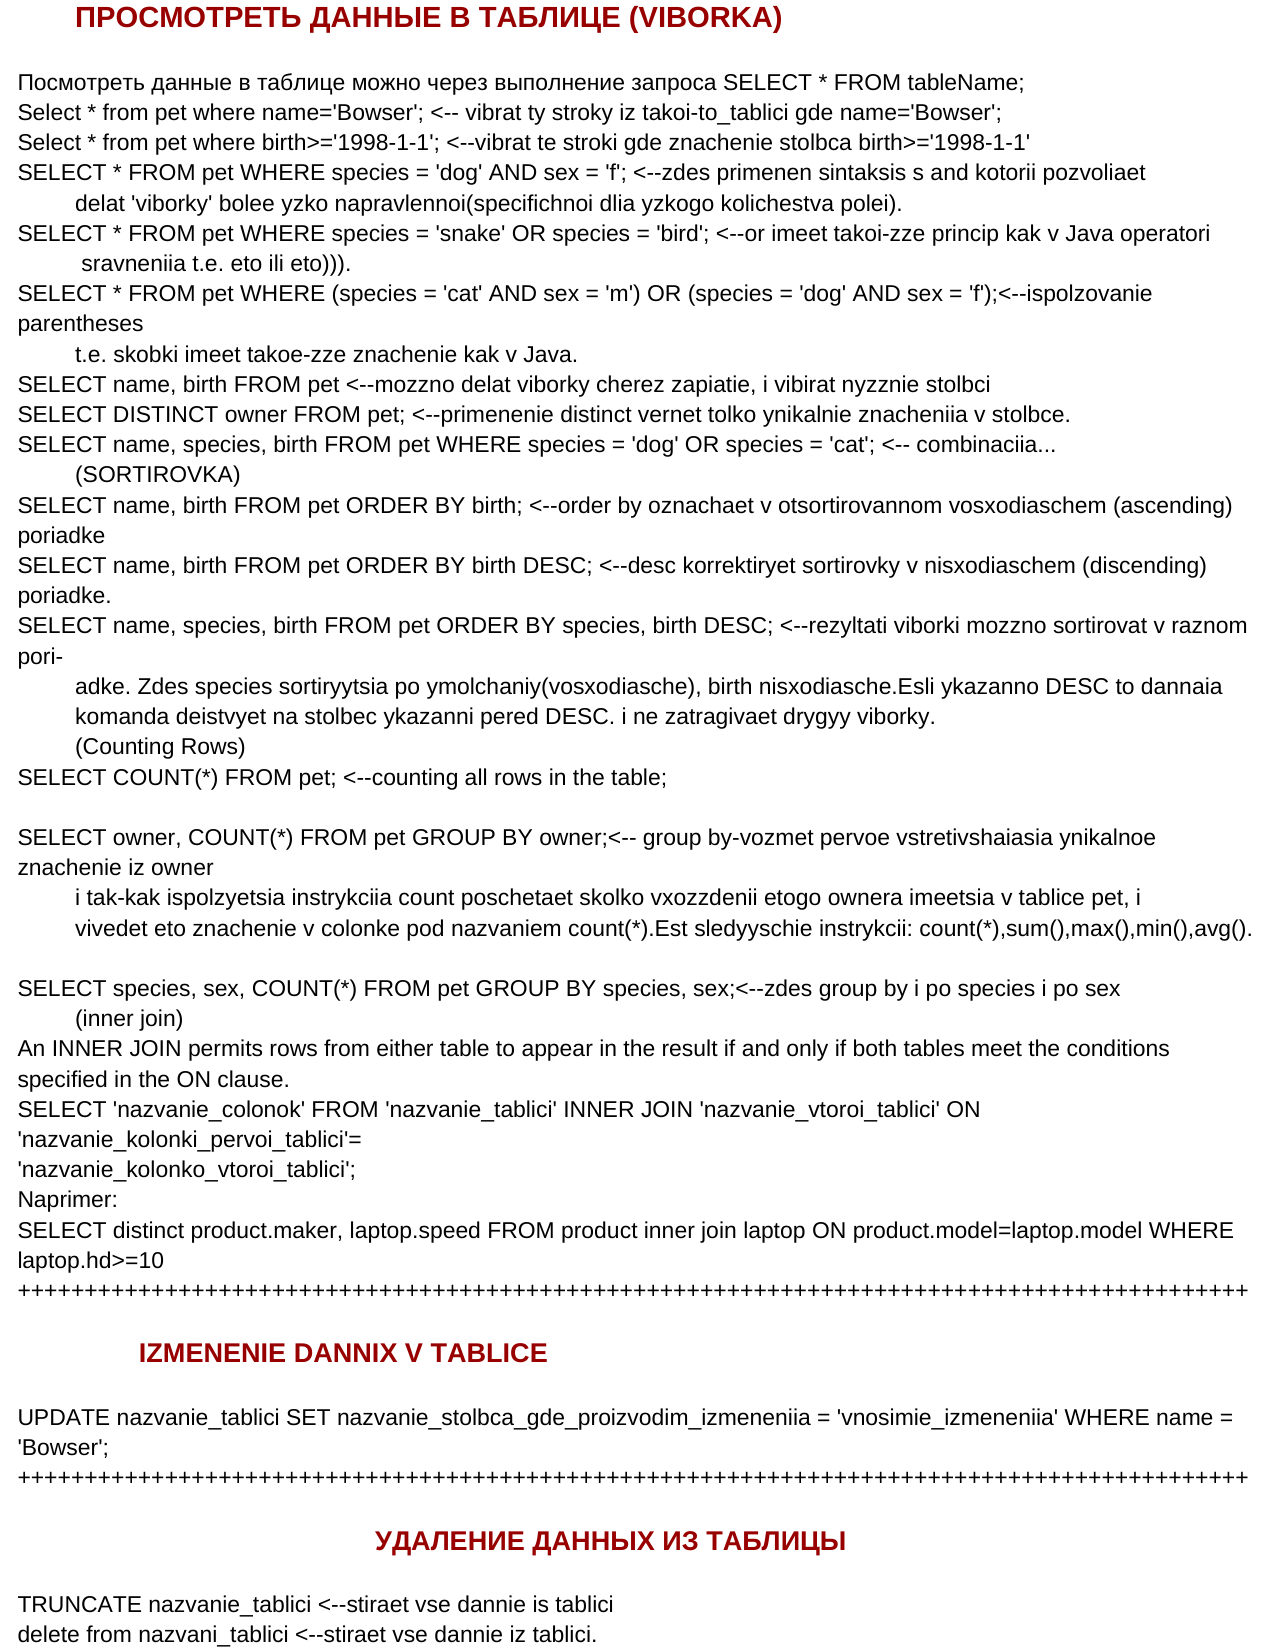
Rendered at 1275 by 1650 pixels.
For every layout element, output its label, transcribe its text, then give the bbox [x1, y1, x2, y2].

text SELECT name, species, birth FROM pet WHERE species = 'dog' OR species = 'cat'; <-- combinaciia... [17, 431, 1257, 458]
text SELECT owner, COUNT(*) FROM pet GROUP BY owner;<-- group by-vozmet pervoe vstretivshaiasia ynikalnoe znachenie iz owner [17, 824, 1257, 881]
text (Counting Rows) [17, 733, 1257, 760]
text ++++++++++++++++++++++++++++++++++++++++++++++++++++++++++++++++++++++++++++++++++++++++++++ [17, 1277, 1257, 1303]
text SELECT * FROM pet WHERE species = 'snake' OR species = 'bird'; <--or imeet takoi-zze princip kak v Java operatori [17, 220, 1257, 246]
text An INNER JOIN permits rows from either table to appear in the result if and only if both tables meet the conditions specified in the ON clause. [17, 1035, 1257, 1092]
text УДАЛЕНИЕ ДАННЫХ ИЗ ТАБЛИЦЫ [17, 1524, 1257, 1556]
text i tak-kak ispolzyetsia instrykciia count poschetaet skolko vxozzdenii etogo ownera imeetsia v tablice pet, i [17, 884, 1257, 911]
text IZMENENIE DANNIX V TABLICE [17, 1337, 1257, 1369]
text Посмотреть данные в таблице можно через выполнение запроса SELECT * FROM tableName; [17, 69, 1257, 95]
text SELECT COUNT(*) FROM pet; <--counting all rows in the table; [17, 763, 1257, 790]
text (SORTIROVKA) [17, 461, 1257, 488]
text Select * from pet where name='Bowser'; <-- vibrat ty stroky iz takoi-to_tablici gde name='Bowser'; [17, 99, 1257, 125]
text delete from nazvani_tablici <--stiraet vse dannie iz tablici. [17, 1621, 1257, 1647]
text SELECT name, birth FROM pet ORDER BY birth DESC; <--desc korrektiryet sortirovky v nisxodiaschem (discending) poriadke. [17, 552, 1257, 609]
text delat 'viborky' bolee yzko napravlennoi(specifichnoi dlia yzkogo kolichestva polei). [17, 189, 1257, 216]
text Select * from pet where birth>='1998-1-1'; <--vibrat te stroki gde znachenie stolbca birth>='1998-1-1' [17, 129, 1257, 156]
text SELECT * FROM pet WHERE species = 'dog' AND sex = 'f'; <--zdes primenen sintaksis s and kotorii pozvoliaet [17, 159, 1257, 186]
text SELECT species, sex, COUNT(*) FROM pet GROUP BY species, sex;<--zdes group by i po species i po sex [17, 975, 1257, 1001]
text komanda deistvyet na stolbec ykazanni pered DESC. i ne zatragivaet drygyy viborky. [17, 703, 1257, 729]
text (inner join) [17, 1005, 1257, 1032]
text ПРОСМОТРЕТЬ ДАННЫЕ В ТАБЛИЦЕ (VIBORKA) [17, 0, 1257, 33]
text SELECT name, birth FROM pet <--mozzno delat viborky cherez zapiatie, i vibirat nyzznie stolbci [17, 371, 1257, 397]
text SELECT name, species, birth FROM pet ORDER BY species, birth DESC; <--rezyltati viborki mozzno sortirovat v raznom pori- [17, 612, 1257, 669]
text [17, 1464, 1257, 1490]
text vivedet eto znachenie v colonke pod nazvaniem count(*).Est sledyyschie instrykcii: count(*),sum(),max(),min(),avg(). [17, 914, 1257, 941]
text sravneniia t.e. eto ili eto))). [17, 250, 1257, 276]
text adke. Zdes species sortiryytsia po ymolchaniy(vosxodiasche), birth nisxodiasche.Esli ykazanno DESC to dannaia [17, 673, 1257, 699]
text t.e. skobki imeet takoe-zze znachenie kak v Java. [17, 341, 1257, 367]
text 'nazvanie_kolonko_vtoroi_tablici'; [17, 1156, 1257, 1183]
text SELECT DISTINCT owner FROM pet; <--primenenie distinct vernet tolko ynikalnie znacheniia v stolbce. [17, 401, 1257, 427]
text Naprimer: [17, 1186, 1257, 1213]
text SELECT distinct product.maker, laptop.speed FROM product inner join laptop ON product.model=laptop.model WHERE laptop.hd>=10 [17, 1217, 1257, 1273]
text SELECT * FROM pet WHERE (species = 'cat' AND sex = 'm') OR (species = 'dog' AND sex = 'f');<--ispolzovanie parentheses [17, 280, 1257, 337]
text TRUNCATE nazvanie_tablici <--stiraet vse dannie is tablici [17, 1591, 1257, 1617]
text UPDATE nazvanie_tablici SET nazvanie_stolbca_gde_proizvodim_izmeneniia = 'vnosimie_izmeneniia' WHERE name = 'Bowser'; [17, 1404, 1257, 1460]
text SELECT 'nazvanie_colonok' FROM 'nazvanie_tablici' INNER JOIN 'nazvanie_vtoroi_tablici' ON 'nazvanie_kolonki_pervoi_tablici'= [17, 1096, 1257, 1152]
text SELECT name, birth FROM pet ORDER BY birth; <--order by oznachaet v otsortirovannom vosxodiaschem (ascending) poriadke [17, 492, 1257, 548]
